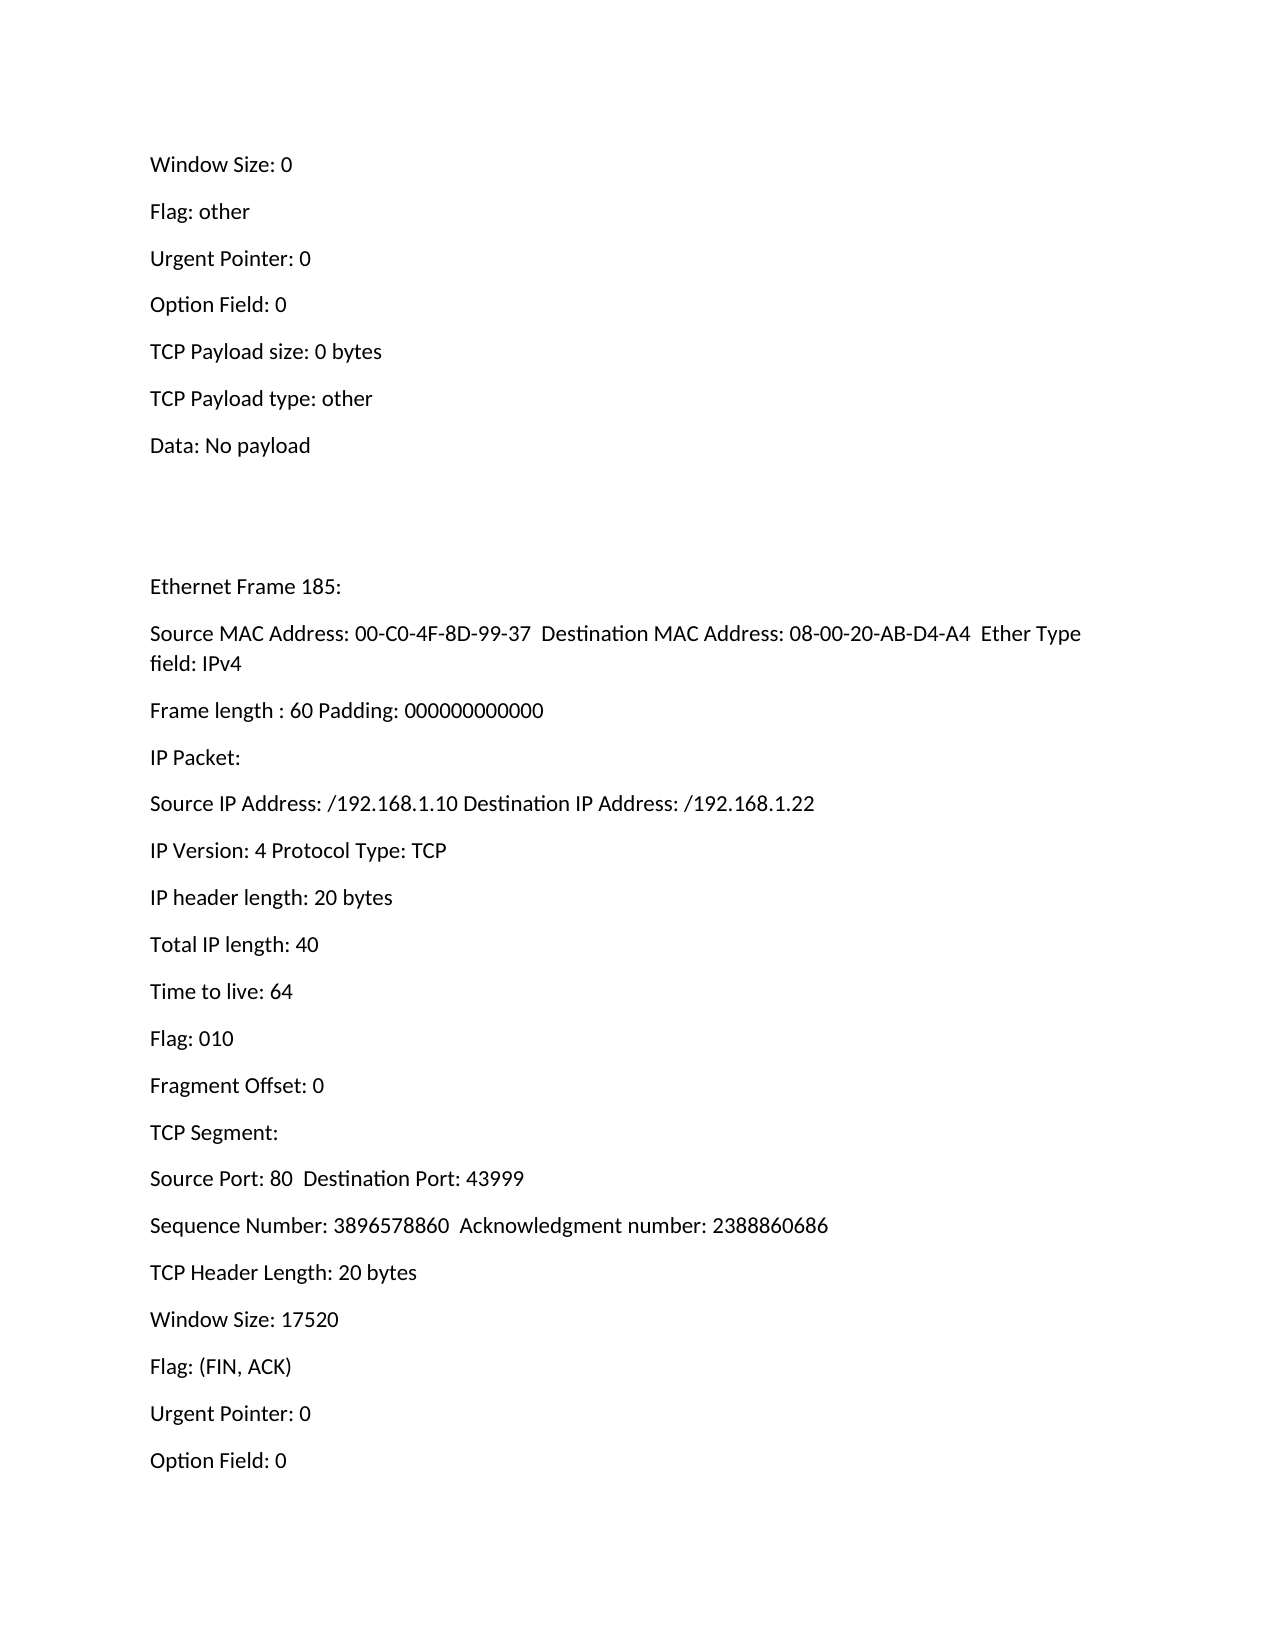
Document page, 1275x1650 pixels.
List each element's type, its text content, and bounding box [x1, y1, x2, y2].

text Window Size: 0 [150, 150, 1125, 178]
text IP Version: 4 Protocol Type: TCP [150, 836, 1125, 864]
text TCP Payload type: other [150, 384, 1125, 412]
text Window Size: 17520 [150, 1305, 1125, 1333]
text Ethernet Frame 185: [150, 572, 1125, 600]
text Source MAC Address: 00-C0-4F-8D-99-37 Destination MAC Address: 08-00-20-AB-D4-A4 Ether Type field: IPv4 [150, 619, 1125, 677]
text TCP Payload size: 0 bytes [150, 337, 1125, 366]
text Urgent Pointer: 0 [150, 1399, 1125, 1427]
text Sequence Number: 3896578860 Acknowledgment number: 2388860686 [150, 1211, 1125, 1239]
text Option Field: 0 [150, 1446, 1125, 1474]
text Flag: 010 [150, 1024, 1125, 1052]
text Time to live: 64 [150, 977, 1125, 1005]
text IP header length: 20 bytes [150, 883, 1125, 911]
text TCP Segment: [150, 1118, 1125, 1146]
text Frame length : 60 Padding: 000000000000 [150, 696, 1125, 724]
text Fragment Offset: 0 [150, 1071, 1125, 1099]
text Option Field: 0 [150, 291, 1125, 319]
text Urgent Pointer: 0 [150, 244, 1125, 272]
text Source IP Address: /192.168.1.10 Destination IP Address: /192.168.1.22 [150, 789, 1125, 818]
text Data: No payload [150, 431, 1125, 459]
text IP Packet: [150, 743, 1125, 771]
text Source Port: 80 Destination Port: 43999 [150, 1164, 1125, 1193]
text Flag: other [150, 197, 1125, 225]
text TCP Header Length: 20 bytes [150, 1258, 1125, 1286]
text Flag: (FIN, ACK) [150, 1352, 1125, 1380]
text Total IP length: 40 [150, 930, 1125, 958]
